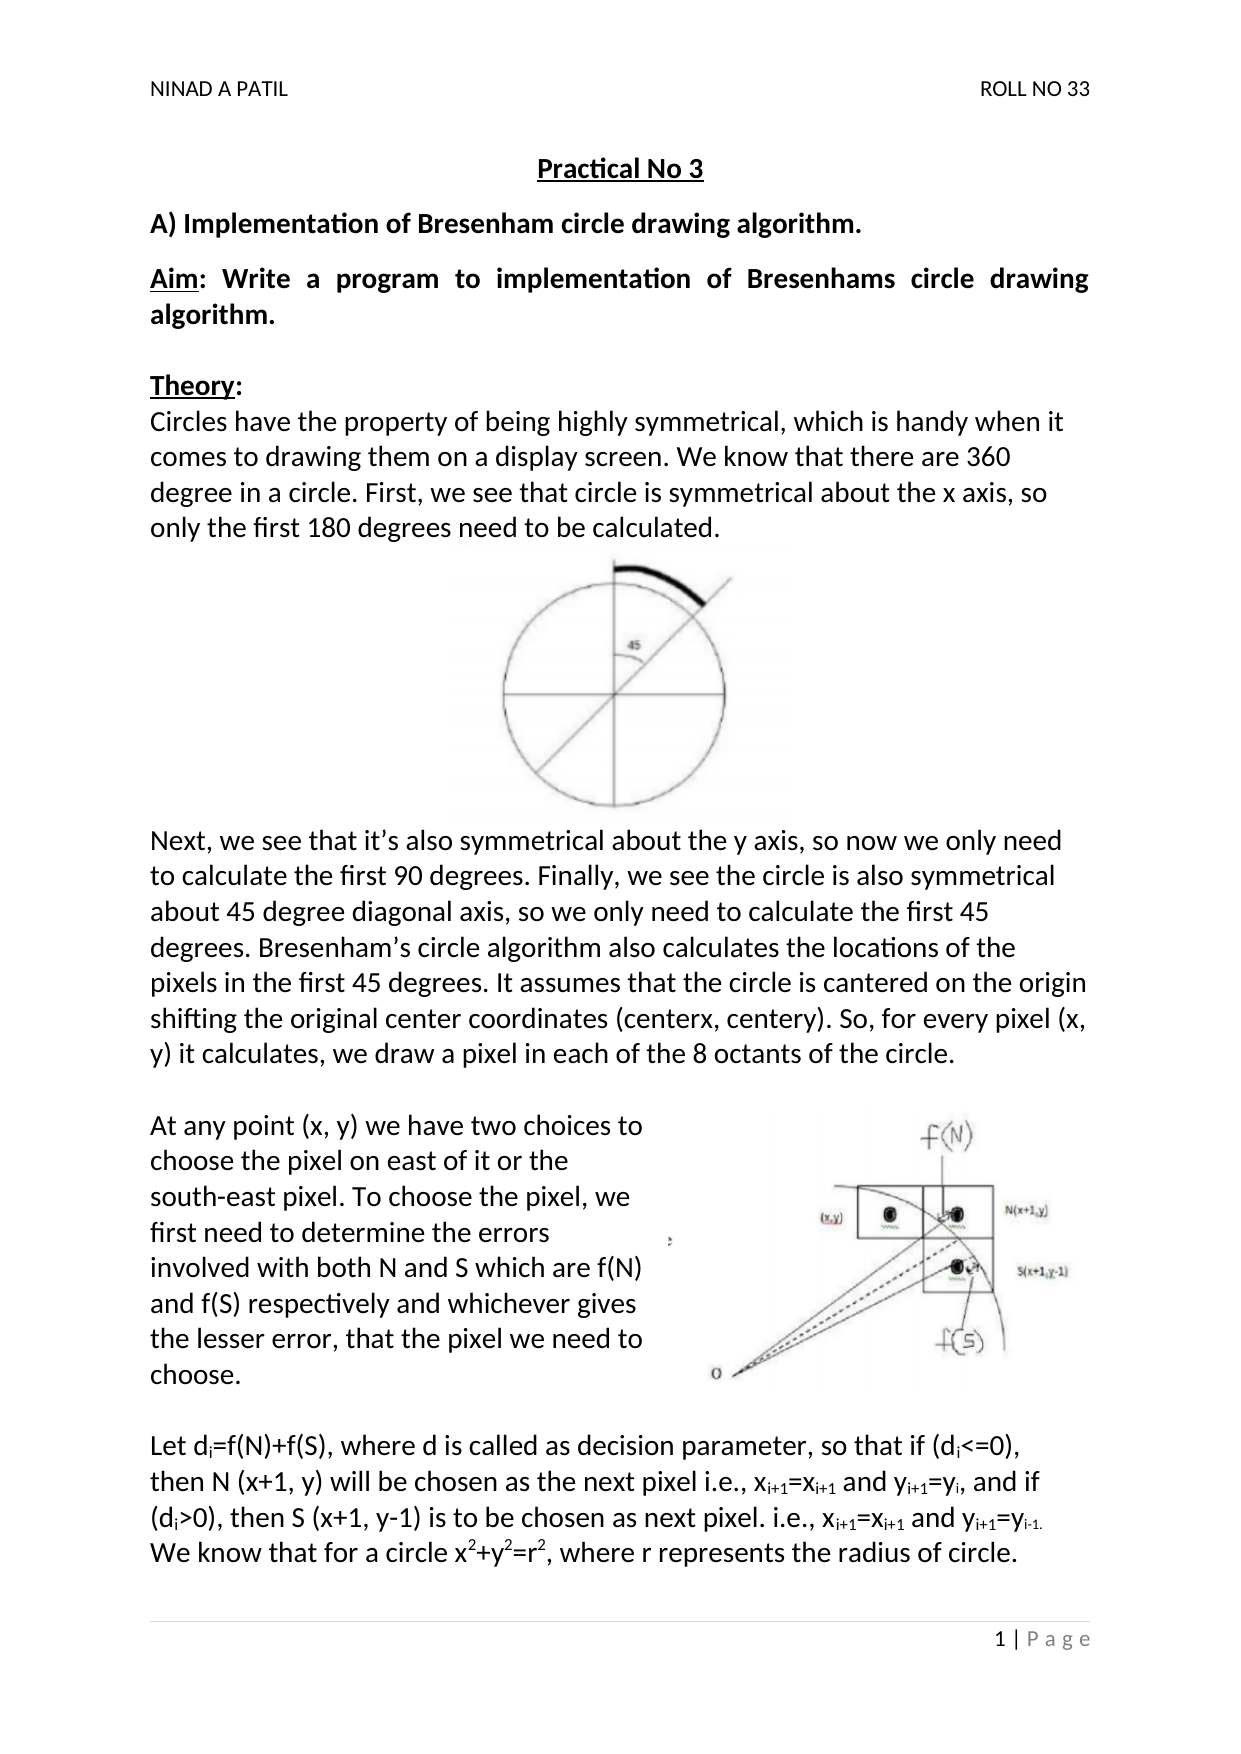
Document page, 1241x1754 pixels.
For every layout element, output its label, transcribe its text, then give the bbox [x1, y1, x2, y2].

text then N (x+1, y) will be chosen as the next pixel i.e., xi+1=xi+1 and yi+1=yi, and if (di>0), then S (x+1, y-1) is to be chosen as next pixel. i.e., xi+1=xi+1 and yi+1=yi-1. [150, 1463, 1090, 1534]
text Let di=f(N)+f(S), where d is called as decision parameter, so that if (di<=0), [150, 1427, 1090, 1463]
text Theory: [150, 367, 1090, 403]
text Practical No 3 [150, 150, 1090, 186]
picture [668, 1108, 1089, 1392]
picture [447, 545, 793, 822]
text We know that for a circle x2+y2=r2, where r represents the radius of circle. [150, 1534, 1090, 1570]
text Next, we see that it’s also symmetrical about the y axis, so now we only need to calculate the first 90 degrees. Finally, we see the circle is also symmetrical about 45 degree diagonal axis, so we only need to calculate the first 45 degrees. Bresenham’s circle algorithm also calculates the locations of the pixels in the first 45 degrees. It assumes that the circle is cantered on the origin shifting the original center coordinates (centerx, centery). So, for every pixel (x, y) it calculates, we draw a pixel in each of the 8 octants of the circle. [150, 822, 1090, 1071]
text Aim: Write a program to implementation of Bresenhams circle drawing algorithm. [150, 260, 1090, 331]
text A) Implementation of Bresenham circle drawing algorithm. [150, 205, 1090, 241]
text Circles have the property of being highly symmetrical, which is handy when it comes to drawing them on a display screen. We know that there are 360 degree in a circle. First, we see that circle is symmetrical about the x axis, so only the first 180 degrees need to be calculated. [150, 403, 1090, 545]
